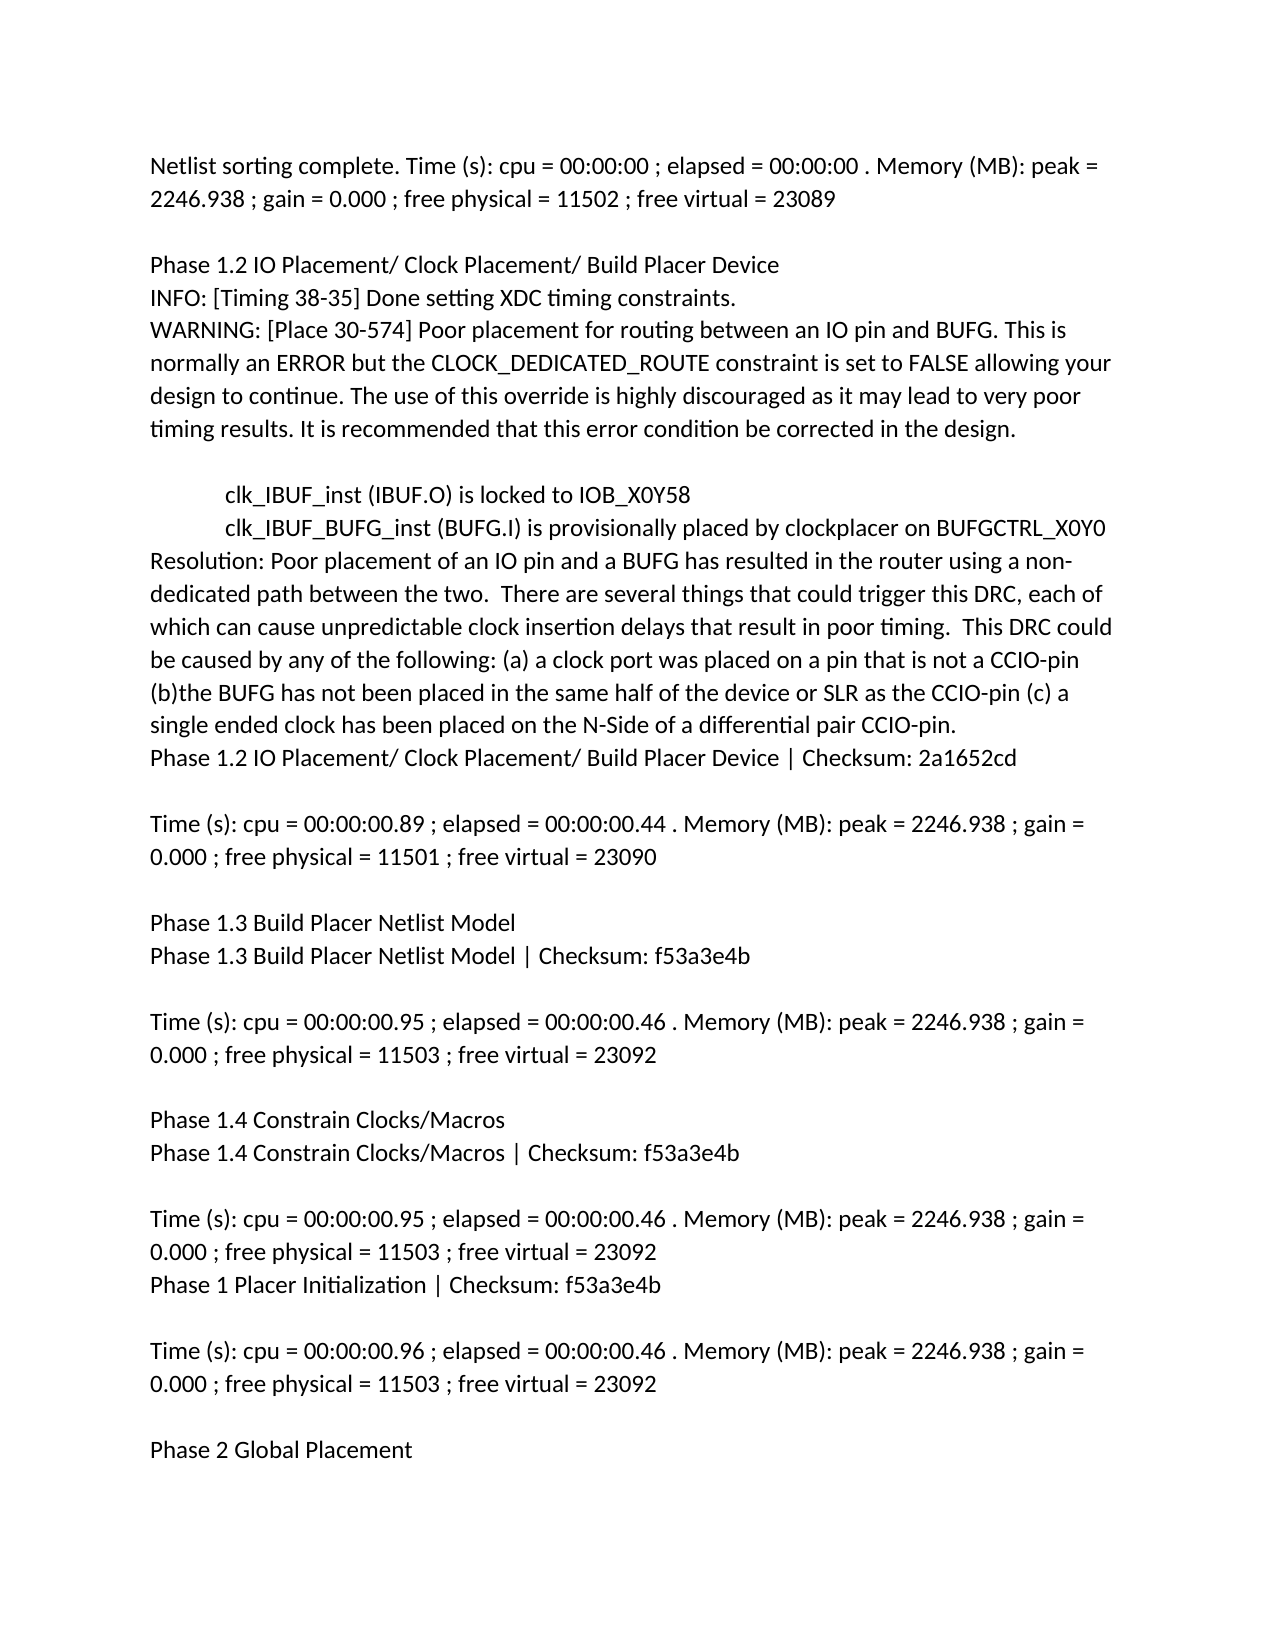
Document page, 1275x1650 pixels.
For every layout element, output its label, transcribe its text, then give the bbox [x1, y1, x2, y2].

text Phase 1.3 Build Placer Netlist Model [150, 907, 1125, 938]
text Phase 2 Global Placement [150, 1434, 1125, 1464]
text INFO: [Timing 38-35] Done setting XDC timing constraints. [150, 282, 1125, 312]
text clk_IBUF_BUFG_inst (BUFG.I) is provisionally placed by clockplacer on BUFGCTRL_X0Y0 [150, 512, 1125, 543]
text clk_IBUF_inst (IBUF.O) is locked to IOB_X0Y58 [150, 479, 1125, 510]
text Time (s): cpu = 00:00:00.96 ; elapsed = 00:00:00.46 . Memory (MB): peak = 2246.938 ; gain = 0.000 ; free physical = 11503 ; free virtual = 23092 [150, 1335, 1125, 1398]
text Phase 1.2 IO Placement/ Clock Placement/ Build Placer Device | Checksum: 2a1652cd [150, 742, 1125, 773]
text Phase 1.3 Build Placer Netlist Model | Checksum: f53a3e4b [150, 940, 1125, 971]
text Time (s): cpu = 00:00:00.95 ; elapsed = 00:00:00.46 . Memory (MB): peak = 2246.938 ; gain = 0.000 ; free physical = 11503 ; free virtual = 23092 [150, 1203, 1125, 1267]
text Phase 1 Placer Initialization | Checksum: f53a3e4b [150, 1269, 1125, 1300]
text Time (s): cpu = 00:00:00.95 ; elapsed = 00:00:00.46 . Memory (MB): peak = 2246.938 ; gain = 0.000 ; free physical = 11503 ; free virtual = 23092 [150, 1006, 1125, 1069]
text Time (s): cpu = 00:00:00.89 ; elapsed = 00:00:00.44 . Memory (MB): peak = 2246.938 ; gain = 0.000 ; free physical = 11501 ; free virtual = 23090 [150, 808, 1125, 872]
text Resolution: Poor placement of an IO pin and a BUFG has resulted in the router using a non-dedicated path between the two. There are several things that could trigger this DRC, each of which can cause unpredictable clock insertion delays that result in poor timing. This DRC could be caused by any of the following: (a) a clock port was placed on a pin that is not a CCIO-pin (b)the BUFG has not been placed in the same half of the device or SLR as the CCIO-pin (c) a single ended clock has been placed on the N-Side of a differential pair CCIO-pin. [150, 545, 1125, 740]
text Phase 1.2 IO Placement/ Clock Placement/ Build Placer Device [150, 249, 1125, 279]
text Phase 1.4 Constrain Clocks/Macros [150, 1104, 1125, 1135]
text WARNING: [Place 30-574] Poor placement for routing between an IO pin and BUFG. This is normally an ERROR but the CLOCK_DEDICATED_ROUTE constraint is set to FALSE allowing your design to continue. The use of this override is highly discouraged as it may lead to very poor timing results. It is recommended that this error condition be corrected in the design. [150, 314, 1125, 444]
text Phase 1.4 Constrain Clocks/Macros | Checksum: f53a3e4b [150, 1137, 1125, 1168]
